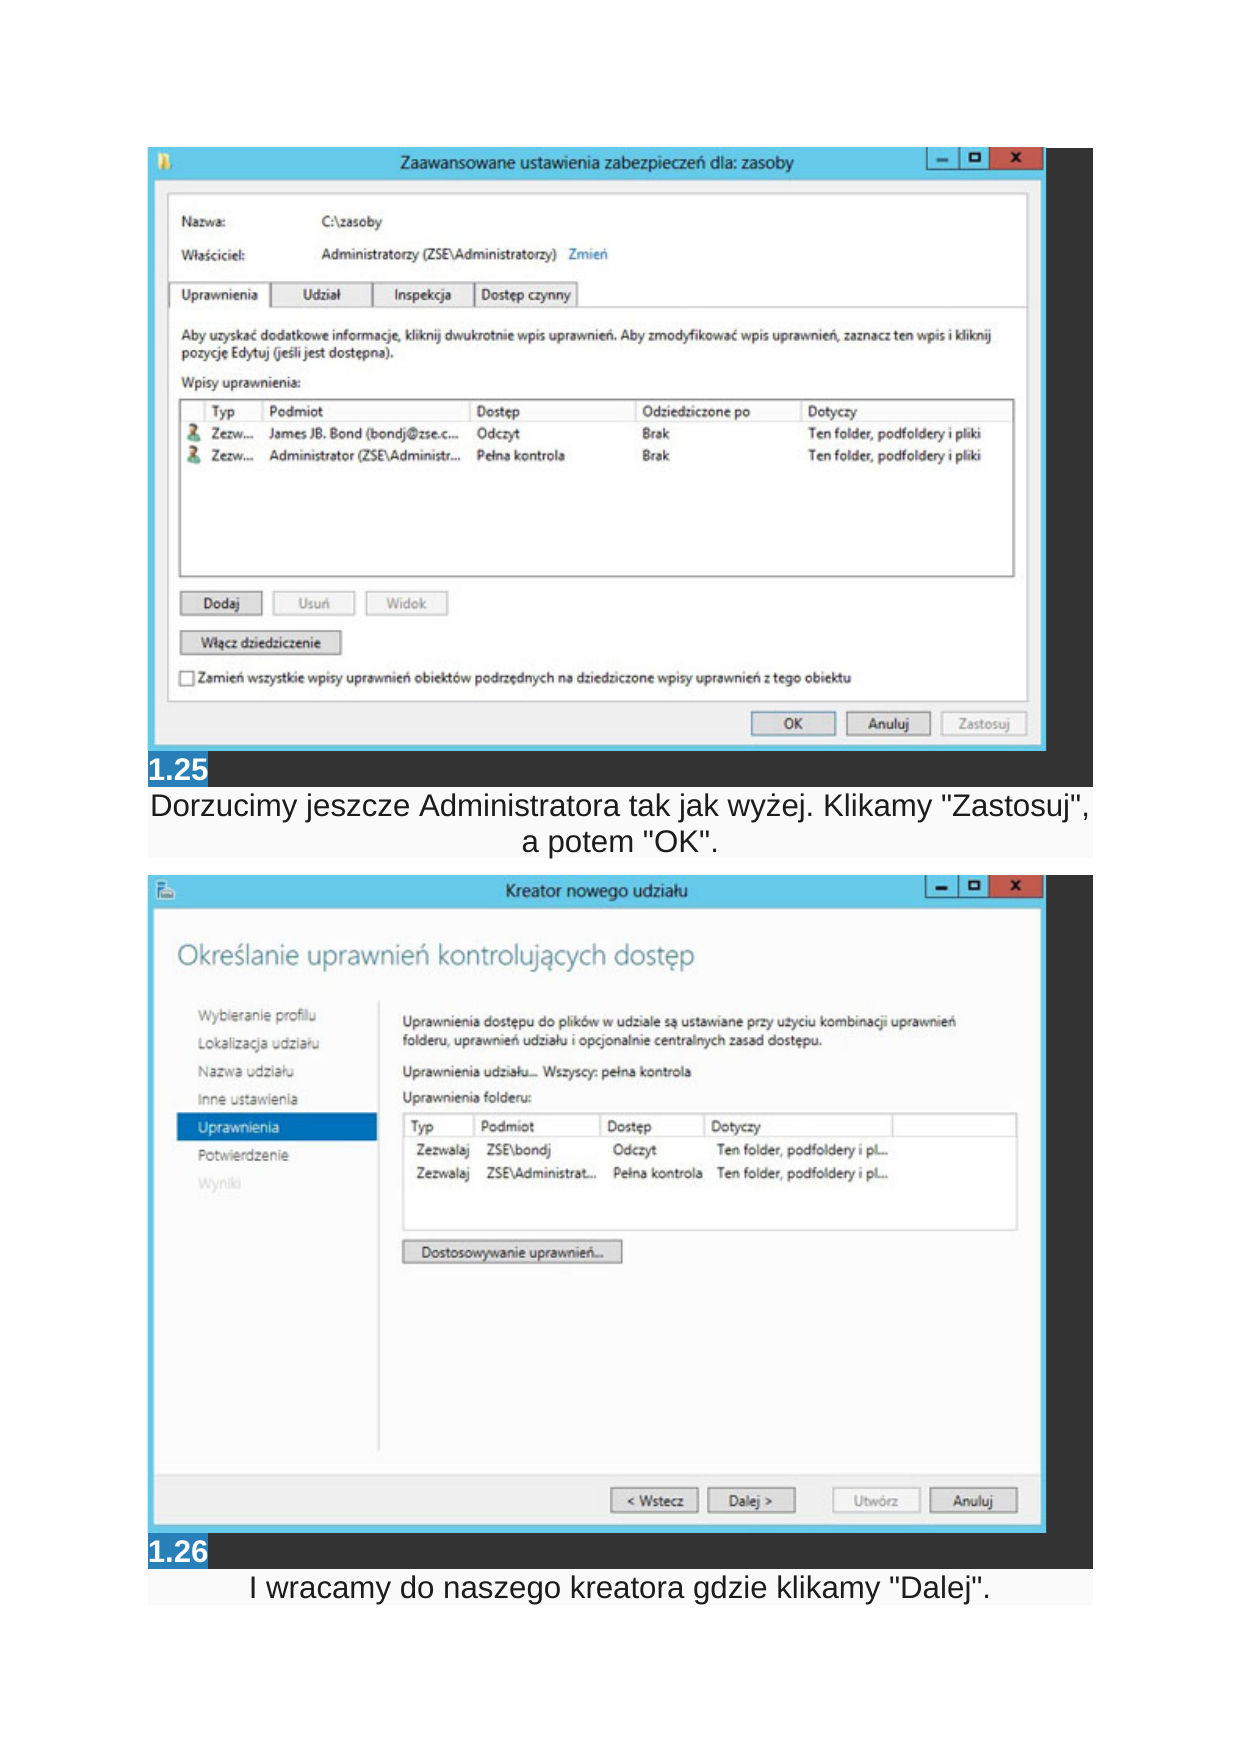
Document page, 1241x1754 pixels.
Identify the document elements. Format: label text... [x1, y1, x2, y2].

picture [147, 147, 1047, 751]
text I wracamy do naszego kreatora gdzie klikamy "Dalej". [148, 1569, 1093, 1605]
text Dorzucimy jeszcze Administratora tak jak wyżej. Klikamy "Zastosuj", a potem "OK". [148, 787, 1093, 858]
picture [147, 875, 1047, 1533]
